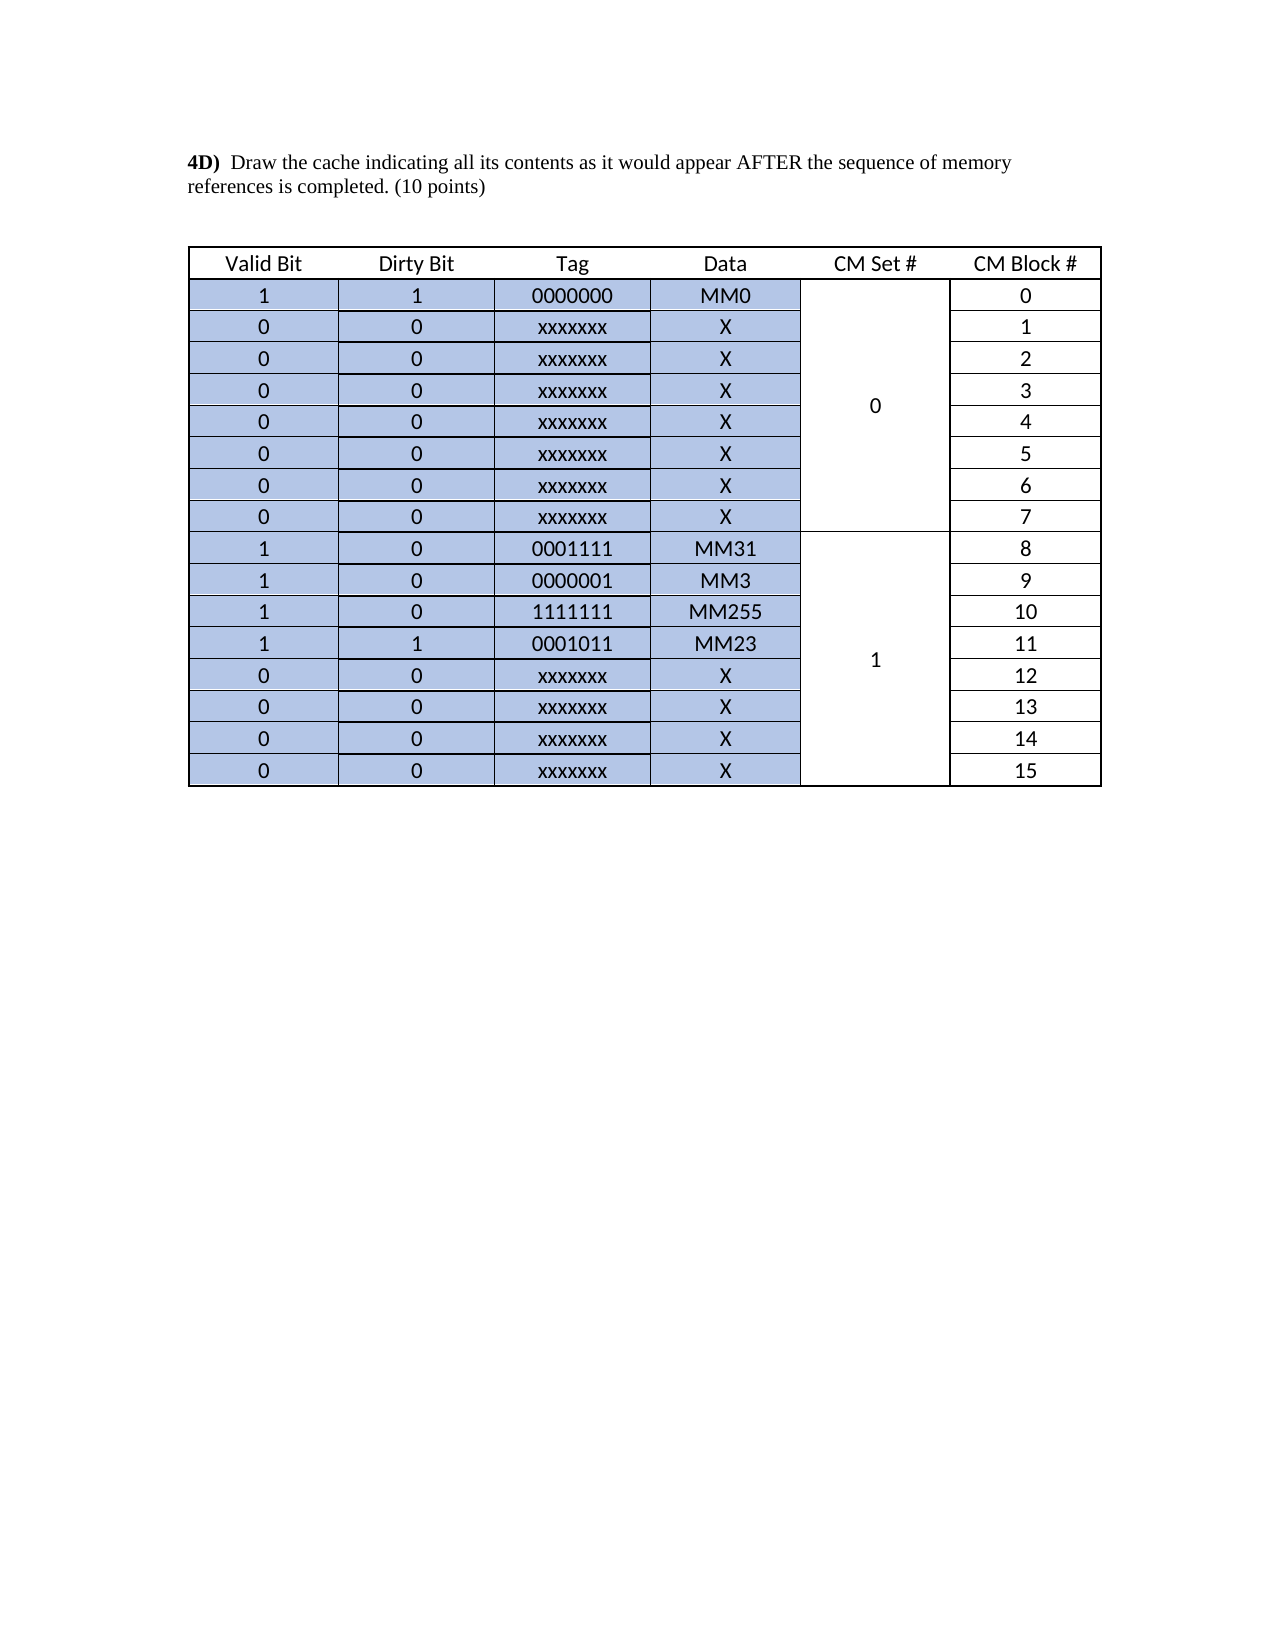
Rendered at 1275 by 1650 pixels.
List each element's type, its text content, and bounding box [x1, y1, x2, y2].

table_cell 0 [339, 597, 494, 626]
table_cell 2 [951, 342, 1100, 373]
table_cell xxxxxxx [495, 660, 650, 689]
table_cell X [651, 754, 800, 784]
table_cell 0 [339, 375, 494, 404]
text 4D) Draw the cache indicating all its contents as it would appear AFTER the sequence of memory references is completed. (10 points) [187, 150, 1087, 198]
table_cell 0 [339, 343, 494, 373]
table_cell 0001011 [495, 628, 650, 658]
table_cell MM3 [651, 564, 800, 594]
table_cell 1 [190, 532, 338, 563]
table_cell 1111111 [495, 597, 650, 626]
table_cell X [651, 342, 800, 373]
table_cell 12 [951, 659, 1100, 689]
table_cell 1 [190, 280, 338, 309]
table_cell 0 [190, 469, 338, 499]
table_cell X [651, 437, 800, 468]
table_cell 15 [951, 754, 1100, 784]
table_cell 7 [951, 501, 1100, 531]
table_cell X [651, 469, 800, 499]
table_cell MM31 [651, 532, 800, 563]
table_cell 0 [190, 501, 338, 531]
table_header Data [650, 248, 800, 278]
table_cell X [651, 311, 800, 341]
table_cell 0 [339, 723, 494, 753]
table_cell xxxxxxx [495, 407, 650, 436]
table_cell 0 [190, 374, 338, 404]
table_cell 8 [951, 532, 1100, 563]
table_header Valid Bit [190, 248, 339, 278]
table_cell 0 [339, 502, 494, 531]
table_cell MM255 [651, 596, 800, 626]
table_cell 0 [339, 312, 494, 341]
table_cell xxxxxxx [495, 470, 650, 499]
table_cell 1 [339, 628, 494, 658]
table_cell 0 [339, 565, 494, 594]
table_cell X [651, 691, 800, 721]
table_cell 13 [951, 691, 1100, 721]
table_cell 1 [190, 596, 338, 626]
table_cell 0 [801, 280, 949, 531]
table_cell 9 [951, 564, 1100, 594]
table_cell 10 [951, 596, 1100, 626]
table_cell xxxxxxx [495, 502, 650, 531]
table_cell xxxxxxx [495, 723, 650, 753]
table_cell 0 [339, 660, 494, 689]
table_cell 0 [190, 659, 338, 689]
table_header CM Block # [950, 248, 1100, 278]
table_cell 0 [190, 406, 338, 436]
table_cell xxxxxxx [495, 692, 650, 721]
table_cell X [651, 722, 800, 753]
table_cell 0 [190, 691, 338, 721]
table_cell 0000000 [495, 280, 650, 309]
table_header CM Set # [800, 248, 950, 278]
table_cell MM0 [651, 280, 800, 309]
table_cell 3 [951, 374, 1100, 404]
table_cell 0 [190, 754, 338, 784]
table_cell 0 [339, 533, 494, 563]
table_cell 6 [951, 469, 1100, 499]
table_cell 0 [190, 311, 338, 341]
table_cell 0 [951, 280, 1100, 309]
table_cell X [651, 374, 800, 404]
table_cell 1 [190, 564, 338, 594]
table_cell 0 [190, 722, 338, 753]
table_header Dirty Bit [339, 248, 494, 278]
table_cell 0 [190, 342, 338, 373]
table_cell xxxxxxx [495, 312, 650, 341]
table_cell X [651, 659, 800, 689]
table_cell xxxxxxx [495, 438, 650, 468]
table_cell 0 [339, 470, 494, 499]
table_cell 0 [339, 438, 494, 468]
table_cell 0000001 [495, 565, 650, 594]
table_cell 1 [951, 311, 1100, 341]
table_header Tag [494, 248, 650, 278]
table_cell 4 [951, 406, 1100, 436]
table_cell 0001111 [495, 533, 650, 563]
table_cell 0 [339, 407, 494, 436]
table_cell 0 [339, 755, 494, 784]
table_cell 14 [951, 722, 1100, 753]
table_cell xxxxxxx [495, 375, 650, 404]
table_cell 5 [951, 437, 1100, 468]
table_cell X [651, 501, 800, 531]
table_cell 1 [190, 627, 338, 658]
table_cell 1 [801, 532, 949, 784]
table_cell 1 [339, 280, 494, 309]
table_cell 0 [339, 692, 494, 721]
table_cell 0 [190, 437, 338, 468]
table_cell 11 [951, 627, 1100, 658]
table_cell MM23 [651, 627, 800, 658]
table_cell xxxxxxx [495, 343, 650, 373]
table_cell X [651, 406, 800, 436]
table_cell xxxxxxx [495, 755, 650, 784]
